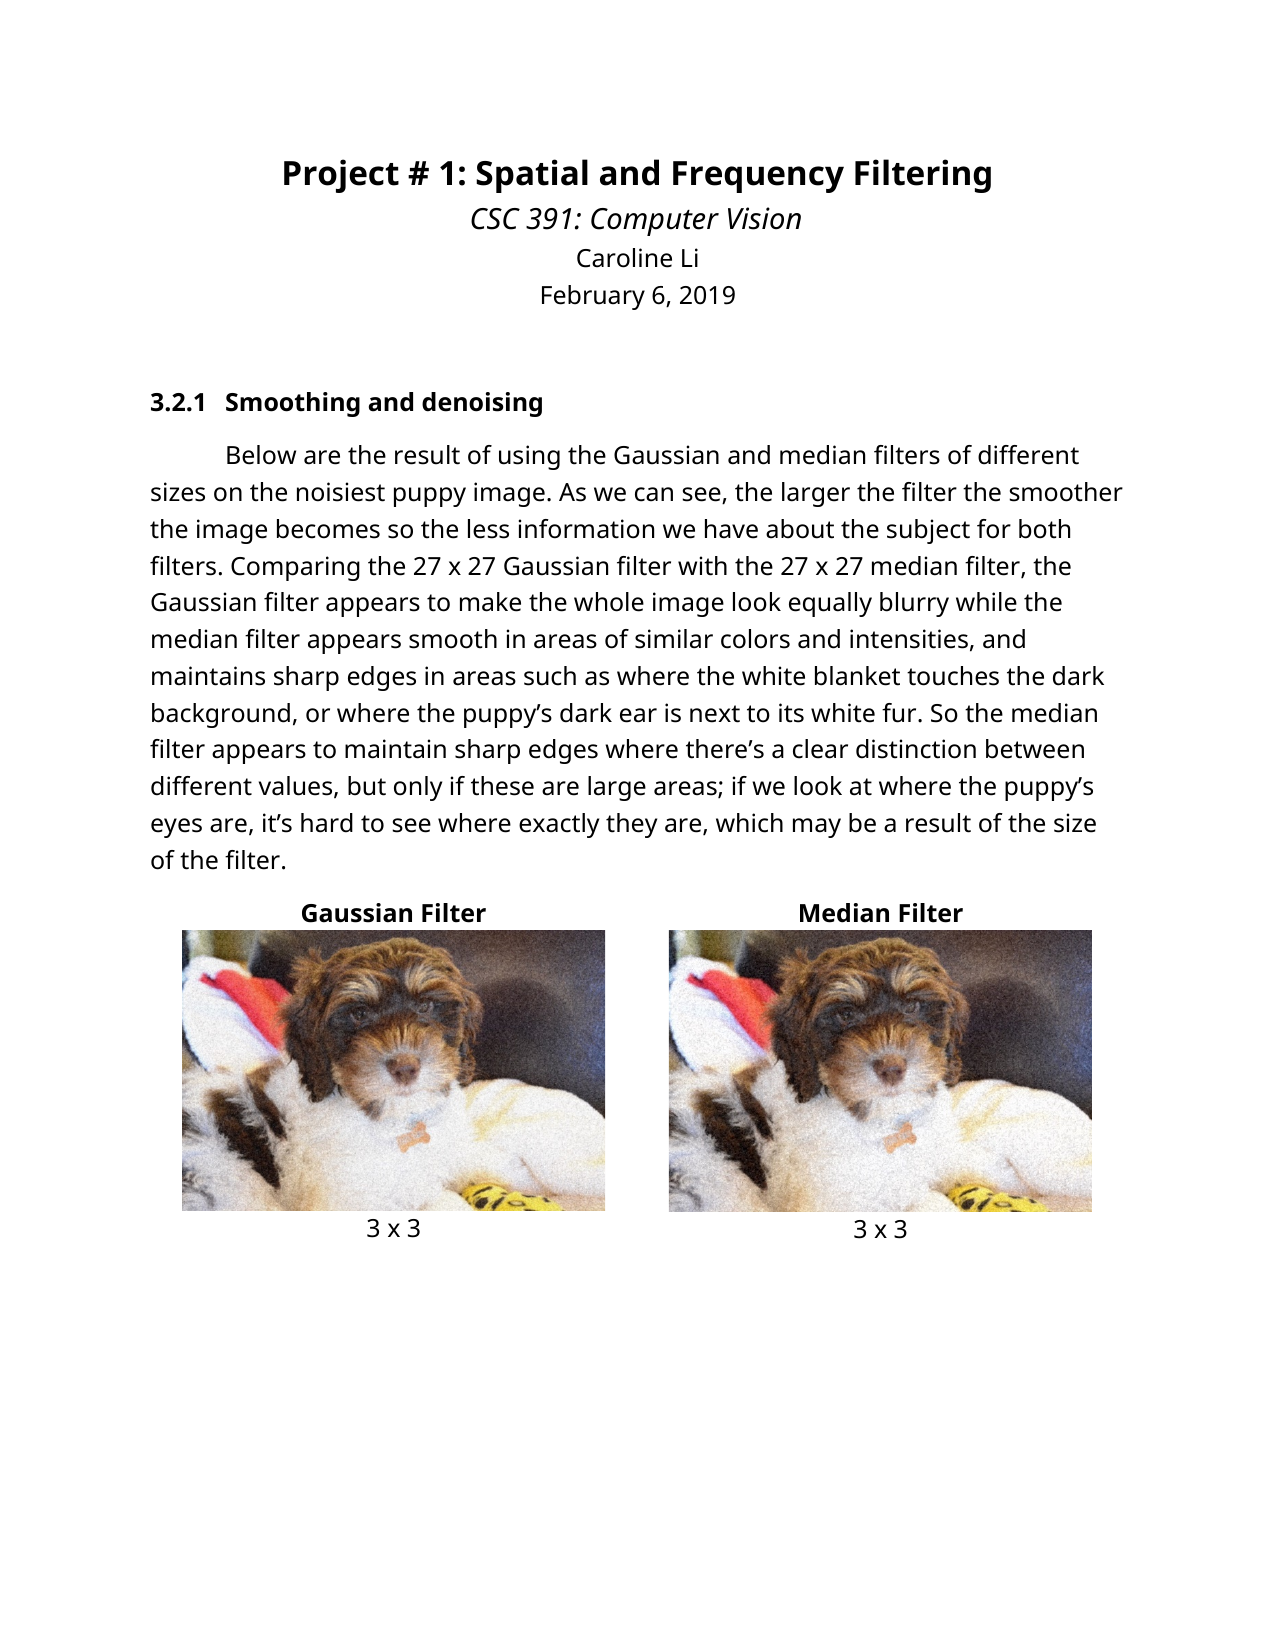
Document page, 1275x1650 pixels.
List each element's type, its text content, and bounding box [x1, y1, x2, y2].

picture [182, 930, 605, 1211]
picture [668, 930, 1092, 1212]
text Below are the result of using the Gaussian and median filters of different sizes on the noisiest puppy image. As we can see, the larger the filter the smoother the image becomes so the less information we have about the subject for both filters. Comparing the 27 x 27 Gaussian filter with the 27 x 27 median filter, the Gaussian filter appears to make the whole image look equally blurry while the median filter appears smooth in areas of similar colors and intensities, and maintains sharp edges in areas such as where the white blanket touches the dark background, or where the puppy’s dark ear is next to its white fur. So the median filter appears to maintain sharp edges where there’s a clear distinction between different values, but only if these are large areas; if we look at where the puppy’s eyes are, it’s hard to see where exactly they are, which may be a result of the size of the filter. [150, 438, 1125, 877]
table_header Gaussian Filter [150, 896, 637, 930]
table_header Median Filter [637, 896, 1124, 930]
text Project # 1: Spatial and Frequency Filtering CSC 391: Computer Vision Caroline Li February 6, 2019 [150, 150, 1125, 312]
table_cell 3 x 3 [150, 930, 637, 1280]
table_cell 3 x 3 [637, 930, 1124, 1280]
text 3.2.1 Smoothing and denoising [150, 384, 1125, 419]
